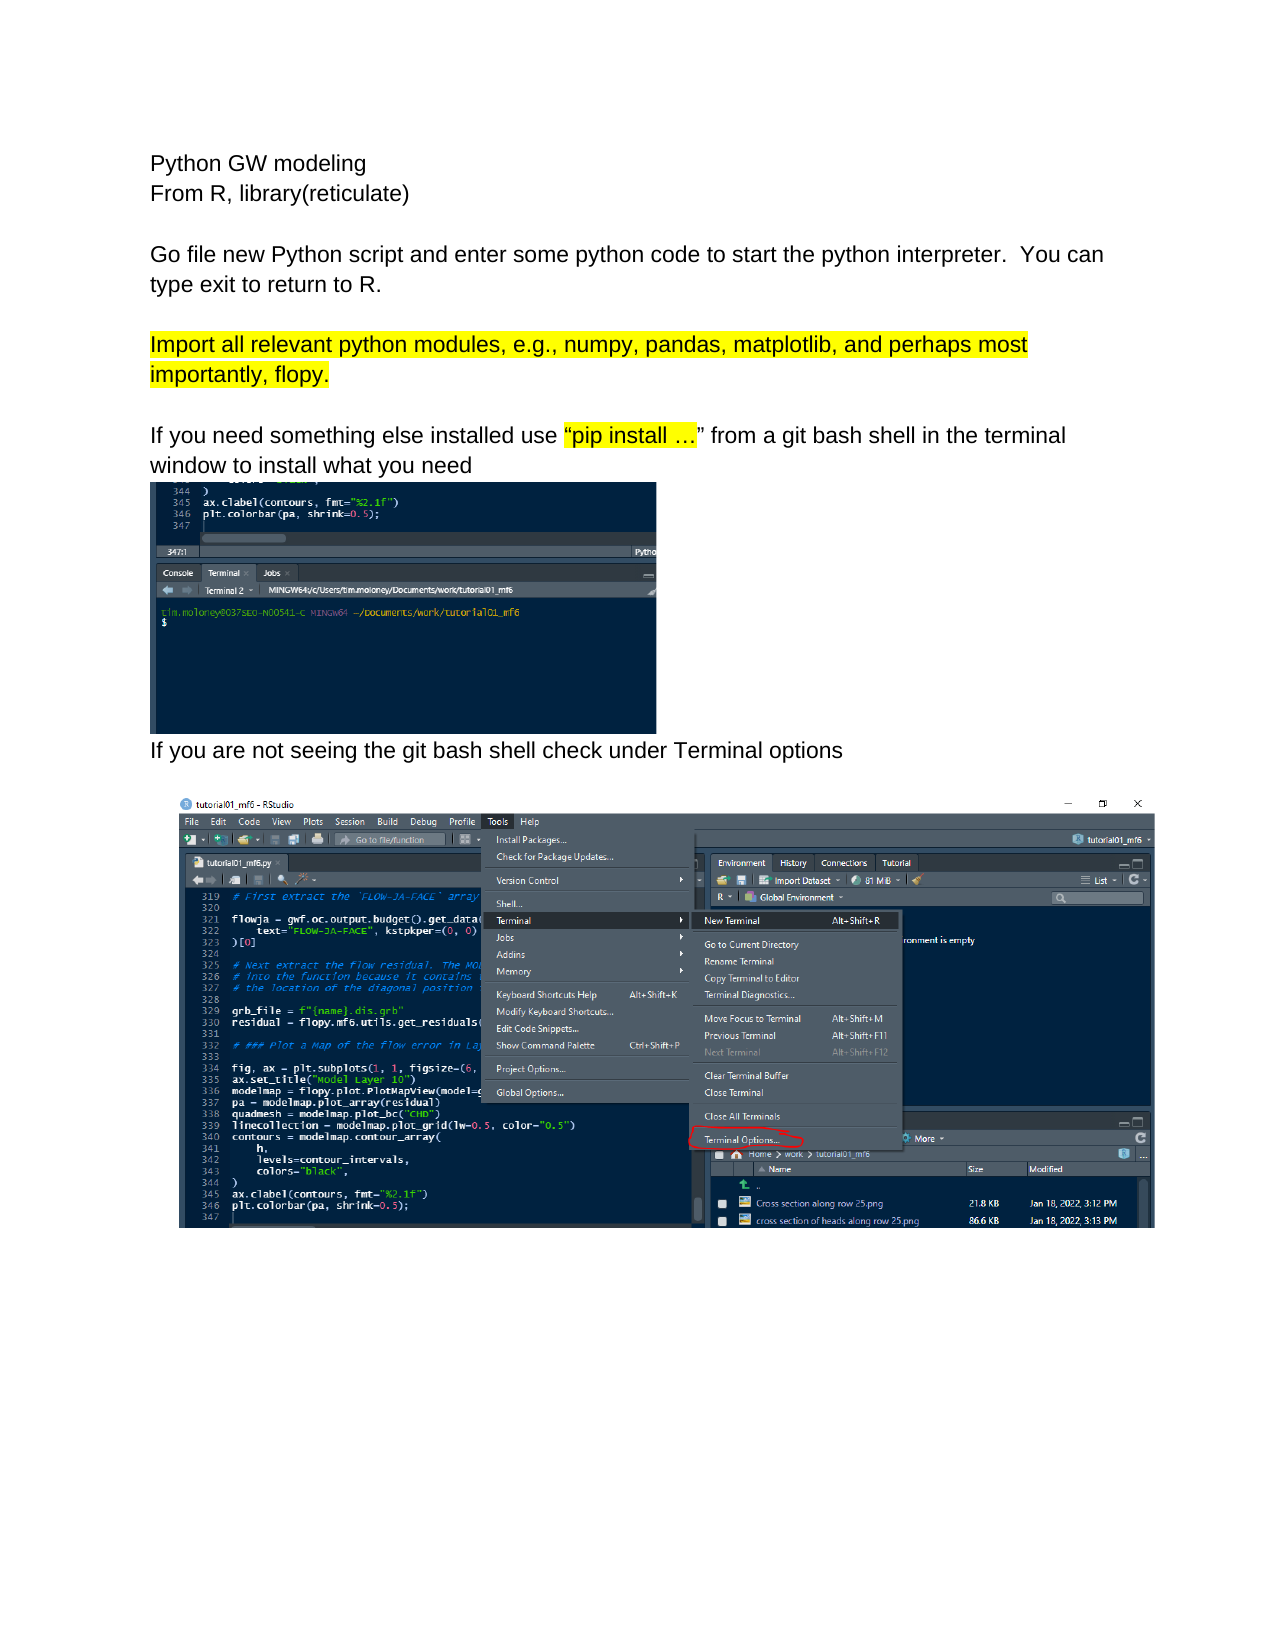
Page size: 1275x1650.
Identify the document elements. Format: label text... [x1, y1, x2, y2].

text If you need something else installed use “pip install …” from a git bash shell in the terminal window to install what you need [150, 422, 1125, 478]
picture [179, 797, 1155, 1228]
picture [150, 482, 657, 734]
text Import all relevant python modules, e.g., numpy, pandas, matplotlib, and perhaps most importantly, flopy. [150, 331, 1125, 388]
text Go file new Python script and enter some python code to start the python interpreter. You can type exit to return to R. [150, 241, 1125, 297]
text From R, library(reticulate) [150, 180, 1125, 207]
text Python GW modeling [150, 150, 1125, 176]
text If you are not seeing the git bash shell check under Terminal options [150, 737, 1125, 764]
